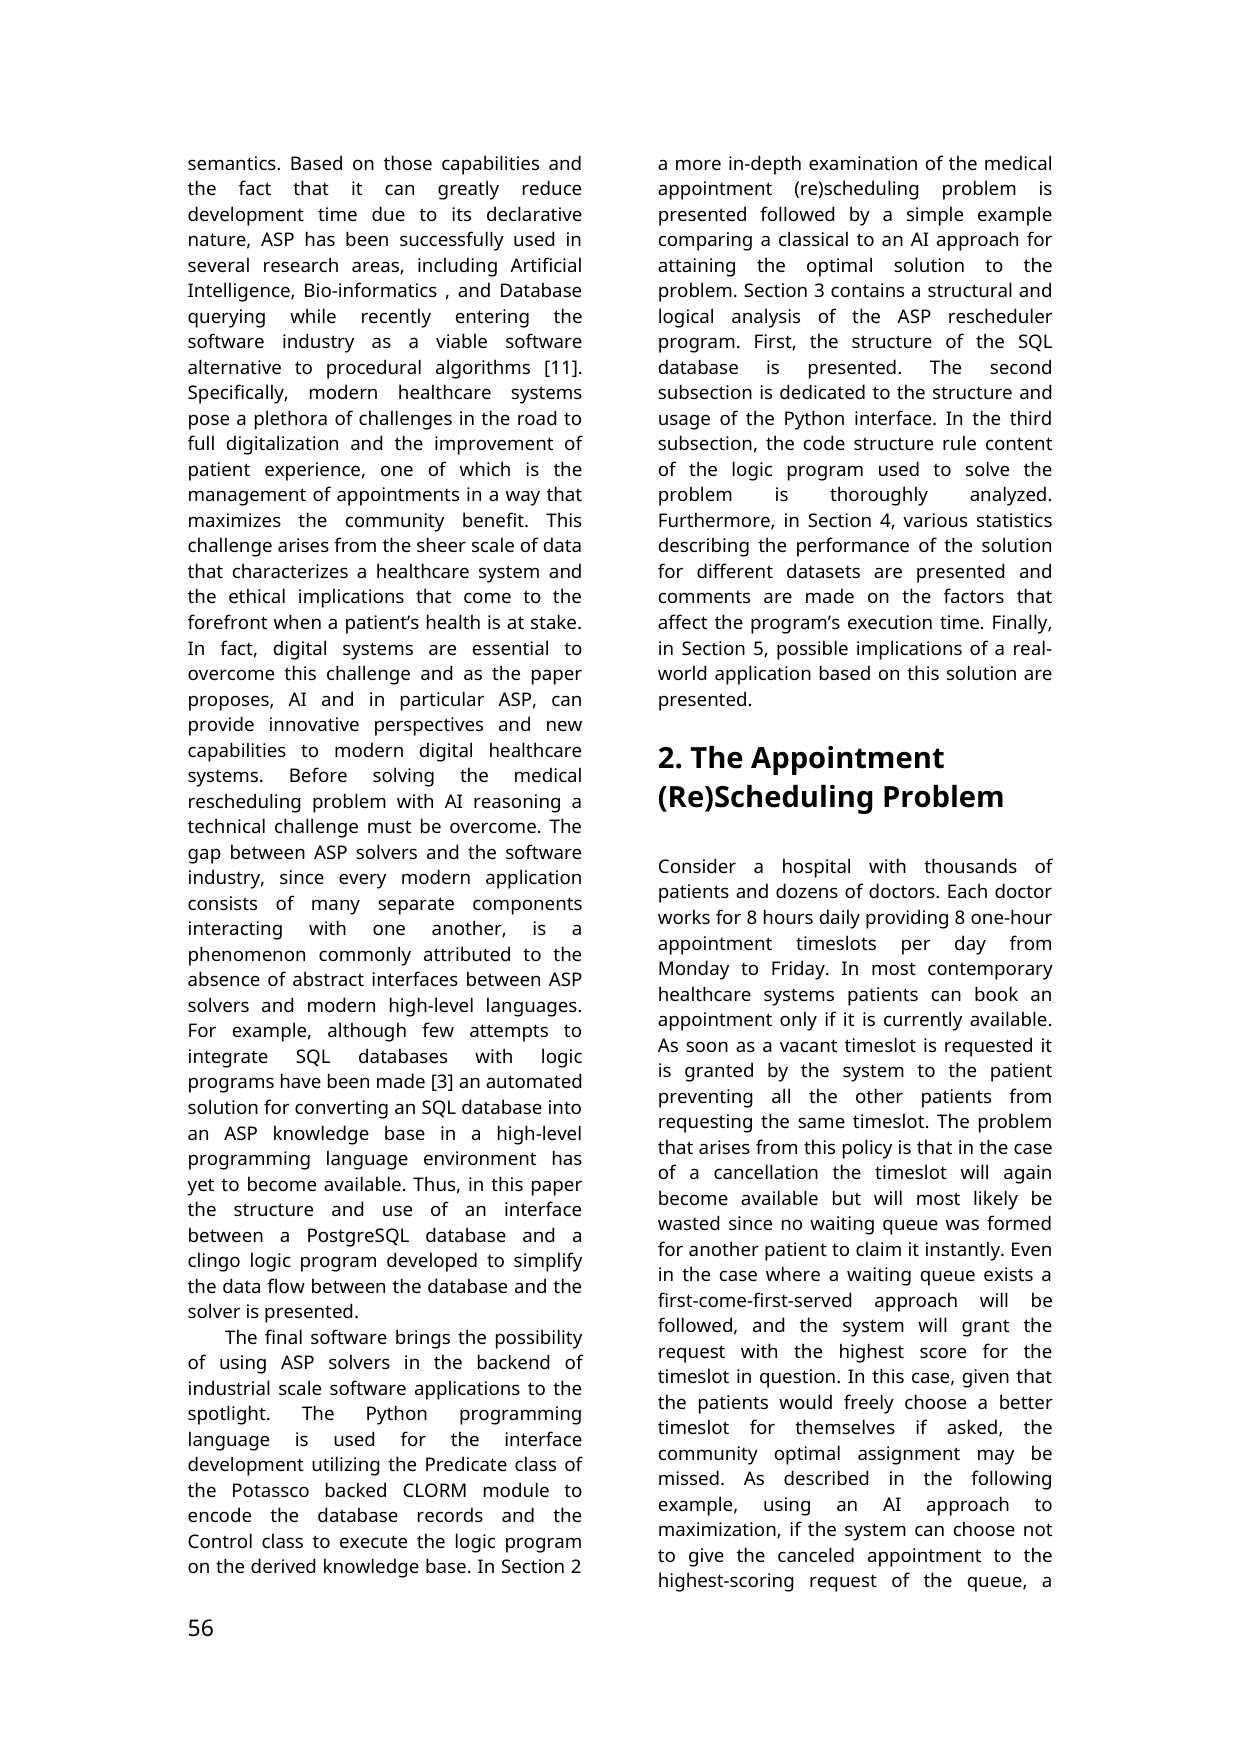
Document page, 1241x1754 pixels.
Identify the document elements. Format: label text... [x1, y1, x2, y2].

text Since its inception in 1972, logic programming has developed to the point where contemporary solvers, such as clingo, are able to solve complex, mostly NP-complete, optimization problems when they are expressed under answer set semantics. Based on those capabilities and the fact that it can greatly reduce development time due to its declarative nature, ASP has been successfully used in several research areas, including Artificial Intelligence, Bio-informatics , and Database querying while recently entering the software industry as a viable software alternative to procedural algorithms. Specifically, modern healthcare systems pose a plethora of challenges in the road to full digitalization and the improvement of patient experience, one of which is the management of appointments in a way that maximizes the community benefit. This challenge arises from the sheer scale of data that characterizes a healthcare system and the ethical implications that come to the forefront when a patient’s health is at stake. In fact, digital systems are essential to overcome this challenge and as the paper proposes, AI and in particular ASP, can provide innovative perspectives and new capabilities to modern digital healthcare systems. Before solving the medical rescheduling problem with AI reasoning a technical challenge must be overcome. The gap between ASP solvers and the software industry, since every modern application consists of many separate components interacting with one another, is a phenomenon commonly attributed to the absence of abstract interfaces between ASP solvers and modern high-level languages. For example, although few attempts to integrate SQL databases with logic programs have been made an automated solution for converting an SQL database into an ASP knowledge base in a high-level programming language environment has yet to become available. Thus, in this paper the structure and use of an interface between a PostgreSQL database and a clingo logic program developed to simplify the data flow between the database and the solver is presented. [187, 150, 583, 1324]
text The final software brings the possibility of using ASP solvers in the backend of industrial scale software applications to the spotlight. The Python programming language is used for the interface development utilizing the Predicate class of the Potassco backed CLORM module to encode the database records and the Control class to execute the logic program on the derived knowledge base. In Section 2 a more in-depth examination of the medical appointment (re)scheduling problem is presented followed by a simple example comparing a classical to an AI approach for attaining the optimal solution to the problem. Section 3 contains a structural and logical analysis of the ASP rescheduler program. First, the structure of the SQL database is presented. The second subsection is dedicated to the structure and usage of the Python interface. In the third subsection, the code structure rule content of the logic program used to solve the problem is thoroughly analyzed. Furthermore, in Section 4, various statistics describing the performance of the solution for different datasets are presented and comments are made on the factors that affect the program’s execution time. Finally, in Section 5, possible implications of a real-world application based on this solution are presented. [658, 150, 1053, 711]
text The final software brings the possibility of using ASP solvers in the backend of industrial scale software applications to the spotlight. The Python programming language is used for the interface development utilizing the Predicate class of the Potassco backed CLORM module to encode the database records and the Control class to execute the logic program on the derived knowledge base. In Section 2 a more in-depth examination of the medical appointment (re)scheduling problem is presented followed by a simple example comparing a classical to an AI approach for attaining the optimal solution to the problem. Section 3 contains a structural and logical analysis of the ASP rescheduler program. First, the structure of the SQL database is presented. The second subsection is dedicated to the structure and usage of the Python interface. In the third subsection, the code structure rule content of the logic program used to solve the problem is thoroughly analyzed. Furthermore, in Section 4, various statistics describing the performance of the solution for different datasets are presented and comments are made on the factors that affect the program’s execution time. Finally, in Section 5, possible implications of a real-world application based on this solution are presented. [187, 1324, 583, 1579]
text 2. The Appointment (Re)Scheduling Problem [658, 737, 1053, 853]
